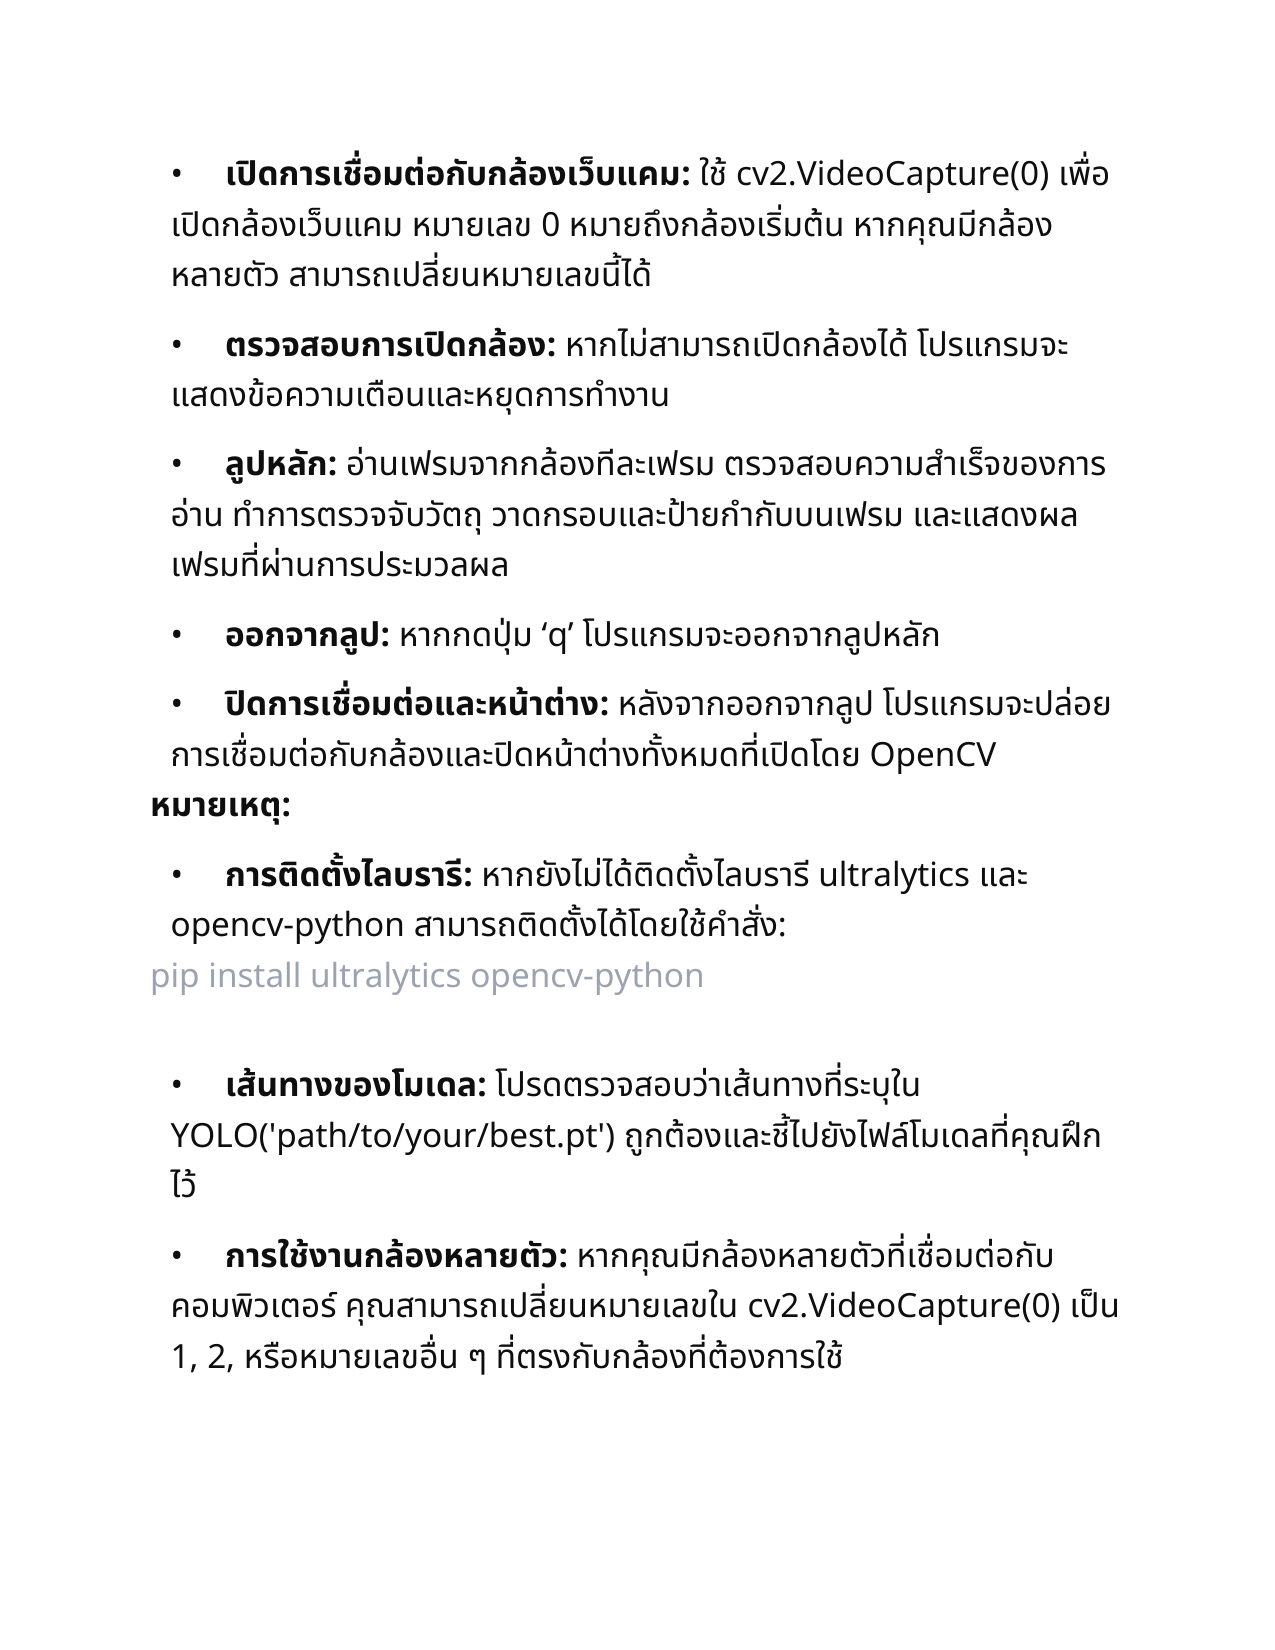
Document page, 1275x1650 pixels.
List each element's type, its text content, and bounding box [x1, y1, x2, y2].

text • ปิดการเชื่อมต่อและหน้าต่าง: หลังจากออกจากลูป โปรแกรมจะปล่อยการเชื่อมต่อกับกล้องและปิดหน้าต่างทั้งหมดที่เปิดโดย OpenCV [150, 680, 1125, 781]
text • ออกจากลูป: หากกดปุ่ม ‘q’ โปรแกรมจะออกจากลูปหลัก [150, 610, 1125, 661]
text • การใช้งานกล้องหลายตัว: หากคุณมีกล้องหลายตัวที่เชื่อมต่อกับคอมพิวเตอร์ คุณสามารถเปลี่ยนหมายเลขใน cv2.VideoCapture(0) เป็น 1, 2, หรือหมายเลขอื่น ๆ ที่ตรงกับกล้องที่ต้องการใช้ [150, 1232, 1125, 1383]
text หมายเหตุ: [150, 781, 1125, 832]
text pip install ultralytics opencv-python [150, 952, 1125, 997]
text • ลูปหลัก: อ่านเฟรมจากกล้องทีละเฟรม ตรวจสอบความสำเร็จของการอ่าน ทำการตรวจจับวัตถุ วาดกรอบและป้ายกำกับบนเฟรม และแสดงผลเฟรมที่ผ่านการประมวลผล [150, 440, 1125, 592]
text • ตรวจสอบการเปิดกล้อง: หากไม่สามารถเปิดกล้องได้ โปรแกรมจะแสดงข้อความเตือนและหยุดการทำงาน [150, 320, 1125, 421]
text • เปิดการเชื่อมต่อกับกล้องเว็บแคม: ใช้ cv2.VideoCapture(0) เพื่อเปิดกล้องเว็บแคม หมายเลข 0 หมายถึงกล้องเริ่มต้น หากคุณมีกล้องหลายตัว สามารถเปลี่ยนหมายเลขนี้ได้ [150, 150, 1125, 302]
text • การติดตั้งไลบรารี: หากยังไม่ได้ติดตั้งไลบรารี ultralytics และ opencv-python สามารถติดตั้งได้โดยใช้คำสั่ง: [150, 850, 1125, 952]
text • เส้นทางของโมเดล: โปรดตรวจสอบว่าเส้นทางที่ระบุใน YOLO('path/to/your/best.pt') ถูกต้องและชี้ไปยังไฟล์โมเดลที่คุณฝึกไว้ [150, 1061, 1125, 1213]
